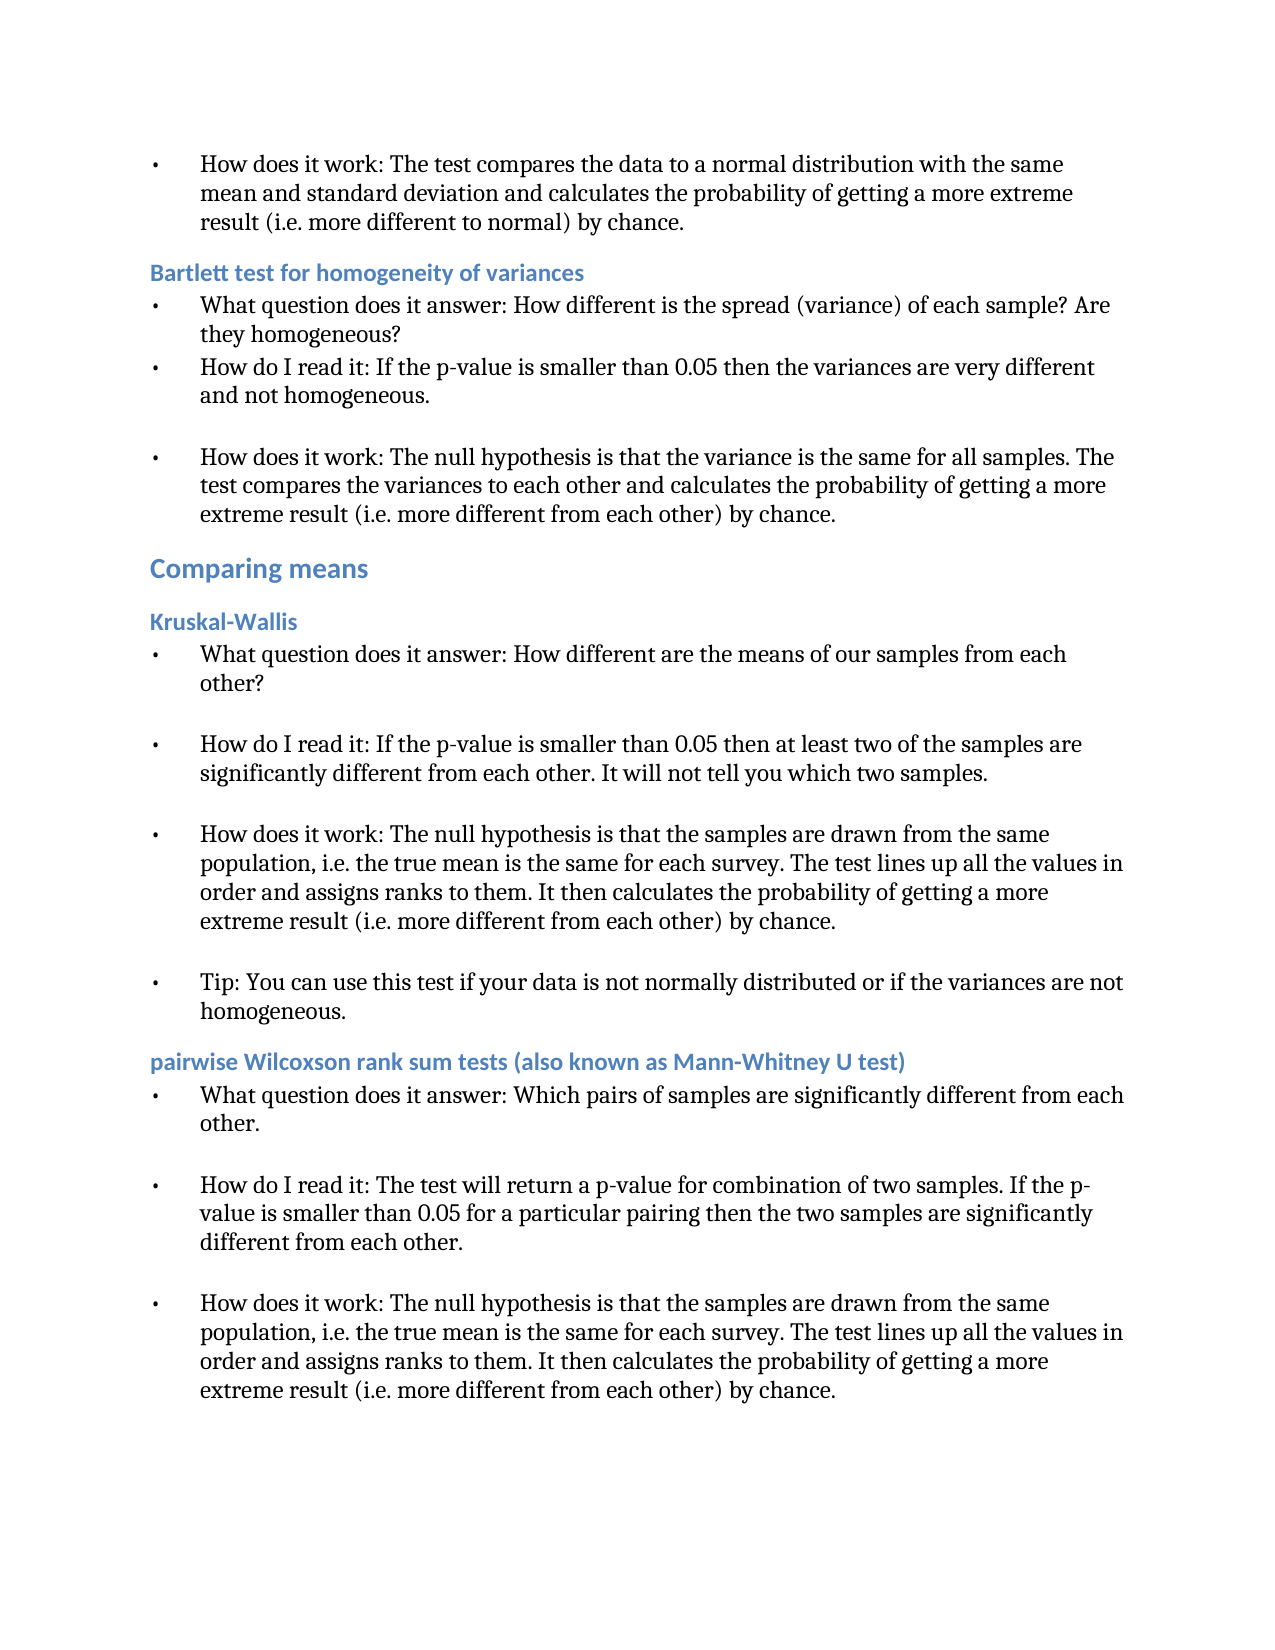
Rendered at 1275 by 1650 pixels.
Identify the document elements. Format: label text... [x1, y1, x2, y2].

list How does it work: The null hypothesis is that the samples are drawn from the same population, i.e. the true mean is the same for each survey. The test lines up all the values in order and assigns ranks to them. It then calculates the probability of getting a more extreme result (i.e. more different from each other) by chance. [150, 1289, 1125, 1433]
list What question does it answer: How different is the spread (variance) of each sample? Are they homogeneous? [150, 291, 1125, 349]
list What question does it answer: How different are the means of our samples from each other? [150, 640, 1125, 727]
list How does it work: The test compares the data to a normal distribution with the same mean and standard deviation and calculates the probability of getting a more extreme result (i.e. more different to normal) by chance. [150, 150, 1125, 236]
list How does it work: The null hypothesis is that the samples are drawn from the same population, i.e. the true mean is the same for each survey. The test lines up all the values in order and assigns ranks to them. It then calculates the probability of getting a more extreme result (i.e. more different from each other) by chance. [150, 820, 1125, 964]
subtitle Bartlett test for homogeneity of variances [150, 257, 1125, 288]
subtitle Kruskal-Wallis [150, 606, 1125, 637]
subtitle Comparing means [150, 550, 1125, 585]
list How do I read it: If the p-value is smaller than 0.05 then the variances are very different and not homogeneous. [150, 353, 1125, 439]
list Tip: You can use this test if your data is not normally distributed or if the variances are not homogeneous. [150, 968, 1125, 1025]
list How do I read it: If the p-value is smaller than 0.05 then at least two of the samples are significantly different from each other. It will not tell you which two samples. [150, 730, 1125, 817]
subtitle pairwise Wilcoxson rank sum tests (also known as Mann-Whitney U test) [150, 1046, 1125, 1077]
list What question does it answer: Which pairs of samples are significantly different from each other. [150, 1081, 1125, 1167]
list How does it work: The null hypothesis is that the variance is the same for all samples. The test compares the variances to each other and calculates the probability of getting a more extreme result (i.e. more different from each other) by chance. [150, 443, 1125, 529]
list How do I read it: The test will return a p-value for combination of two samples. If the p-value is smaller than 0.05 for a particular pairing then the two samples are significantly different from each other. [150, 1171, 1125, 1286]
